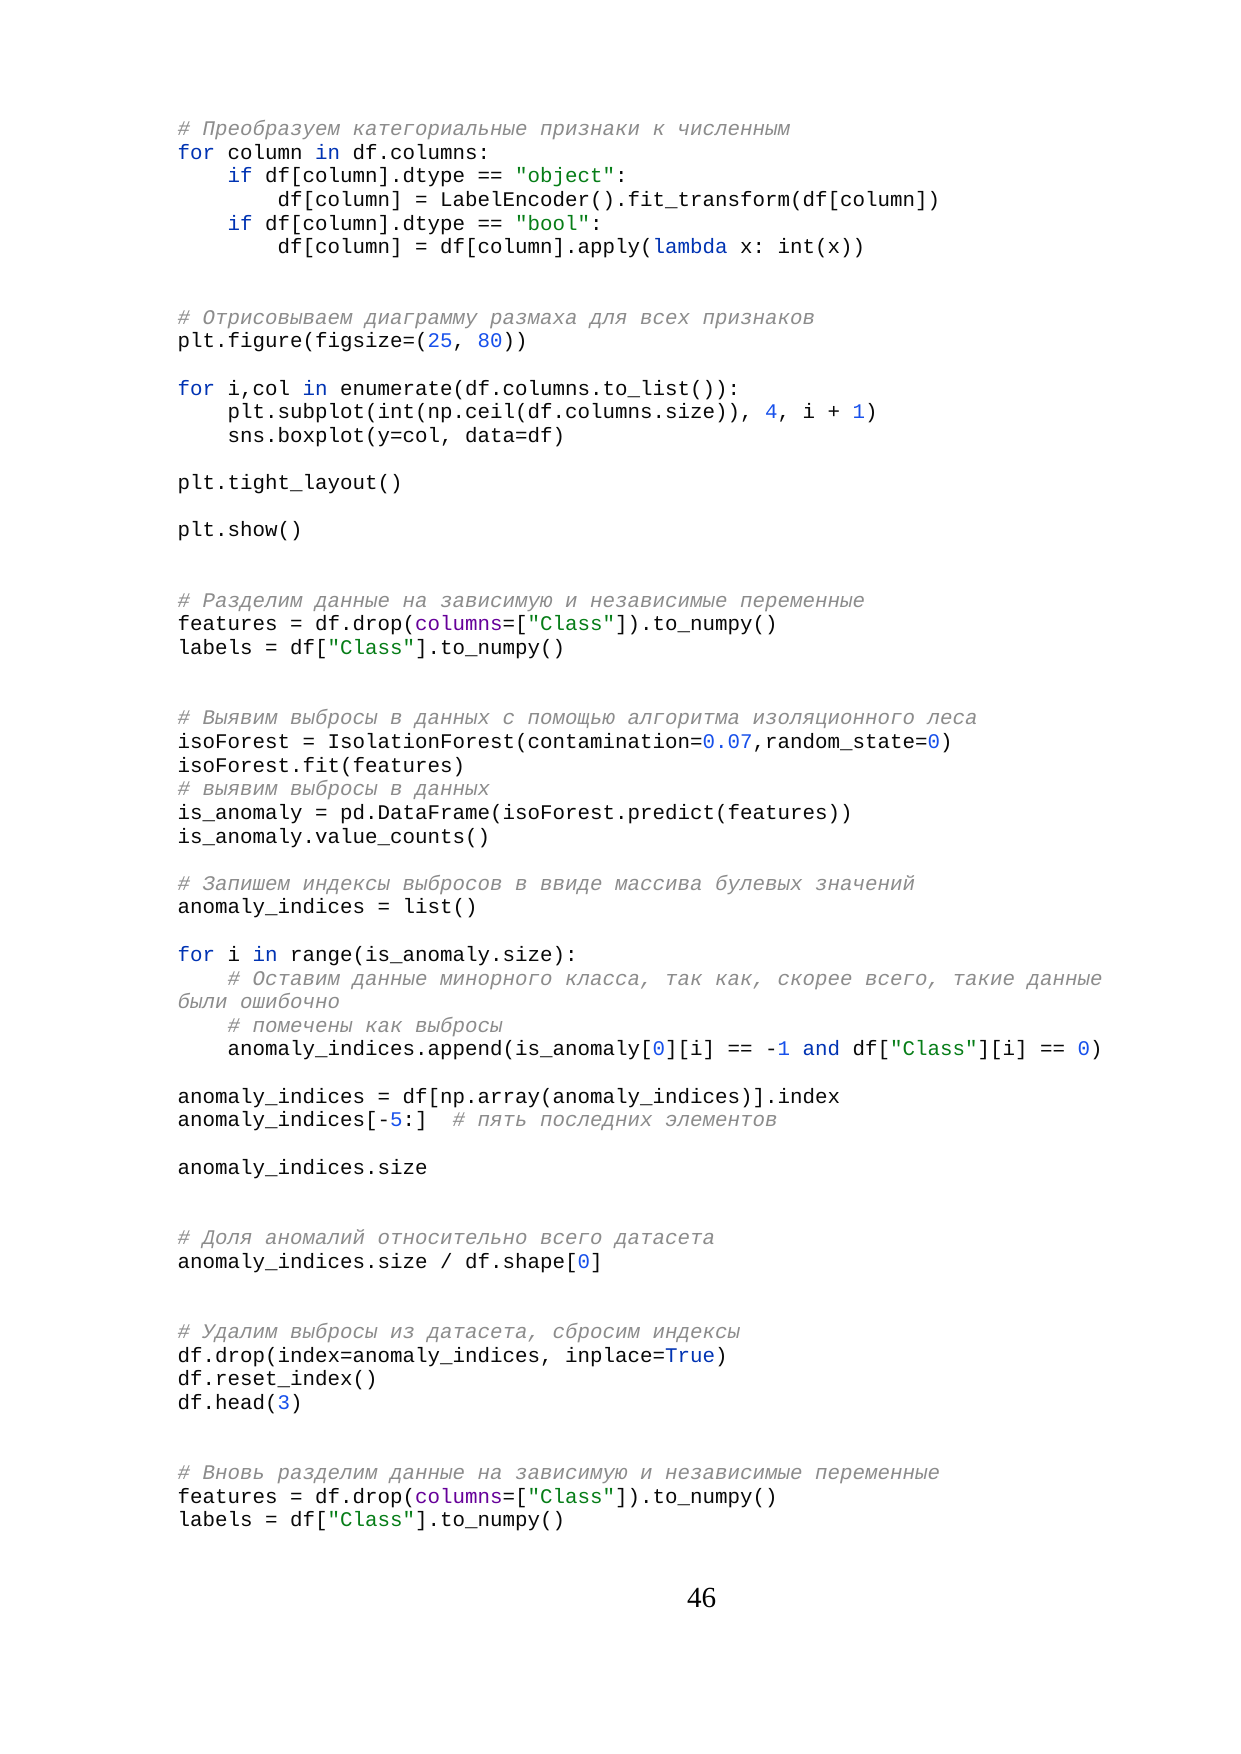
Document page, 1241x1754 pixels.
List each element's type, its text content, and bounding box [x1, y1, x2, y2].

text # Доля аномалий относительно всего датасета anomaly_indices.size / df.shape[0] [177, 1227, 1152, 1274]
text # Разделим данные на зависимую и независимые переменные features = df.drop(columns=["Class"]).to_numpy() labels = df["Class"].to_numpy() [177, 590, 1152, 661]
text anomaly_indices.size [177, 1157, 1152, 1180]
text # Преобразуем категориальные признаки к численным for column in df.columns: if df[column].dtype == "object": df[column] = LabelEncoder().fit_transform(df[column]) if df[column].dtype == "bool": df[column] = df[column].apply(lambda x: int(x)) [177, 118, 1152, 260]
text # Запишем индексы выбросов в ввиде массива булевых значений anomaly_indices = list() for i in range(is_anomaly.size): # Оставим данные минорного класса, так как, скорее всего, такие данные были ошибочно # помечены как выбросы anomaly_indices.append(is_anomaly[0][i] == -1 and df["Class"][i] == 0) anomaly_indices = df[np.array(anomaly_indices)].index anomaly_indices[-5:] # пять последних элементов [177, 873, 1152, 1133]
text # Удалим выбросы из датасета, сбросим индексы df.drop(index=anomaly_indices, inplace=True) df.reset_index() df.head(3) [177, 1321, 1152, 1416]
text # Выявим выбросы в данных с помощью алгоритма изоляционного леса isoForest = IsolationForest(contamination=0.07,random_state=0) [177, 707, 1152, 755]
text # выявим выбросы в данных is_anomaly = pd.DataFrame(isoForest.predict(features)) is_anomaly.value_counts() [177, 778, 1152, 849]
text # Вновь разделим данные на зависимую и независимые переменные features = df.drop(columns=["Class"]).to_numpy() labels = df["Class"].to_numpy() [177, 1462, 1152, 1533]
text isoForest.fit(features) [177, 755, 1152, 778]
text # Отрисовываем диаграмму размаха для всех признаков plt.figure(figsize=(25, 80)) for i,col in enumerate(df.columns.to_list()): plt.subplot(int(np.ceil(df.columns.size)), 4, i + 1) sns.boxplot(y=col, data=df) plt.tight_layout() plt.show() [177, 307, 1152, 543]
